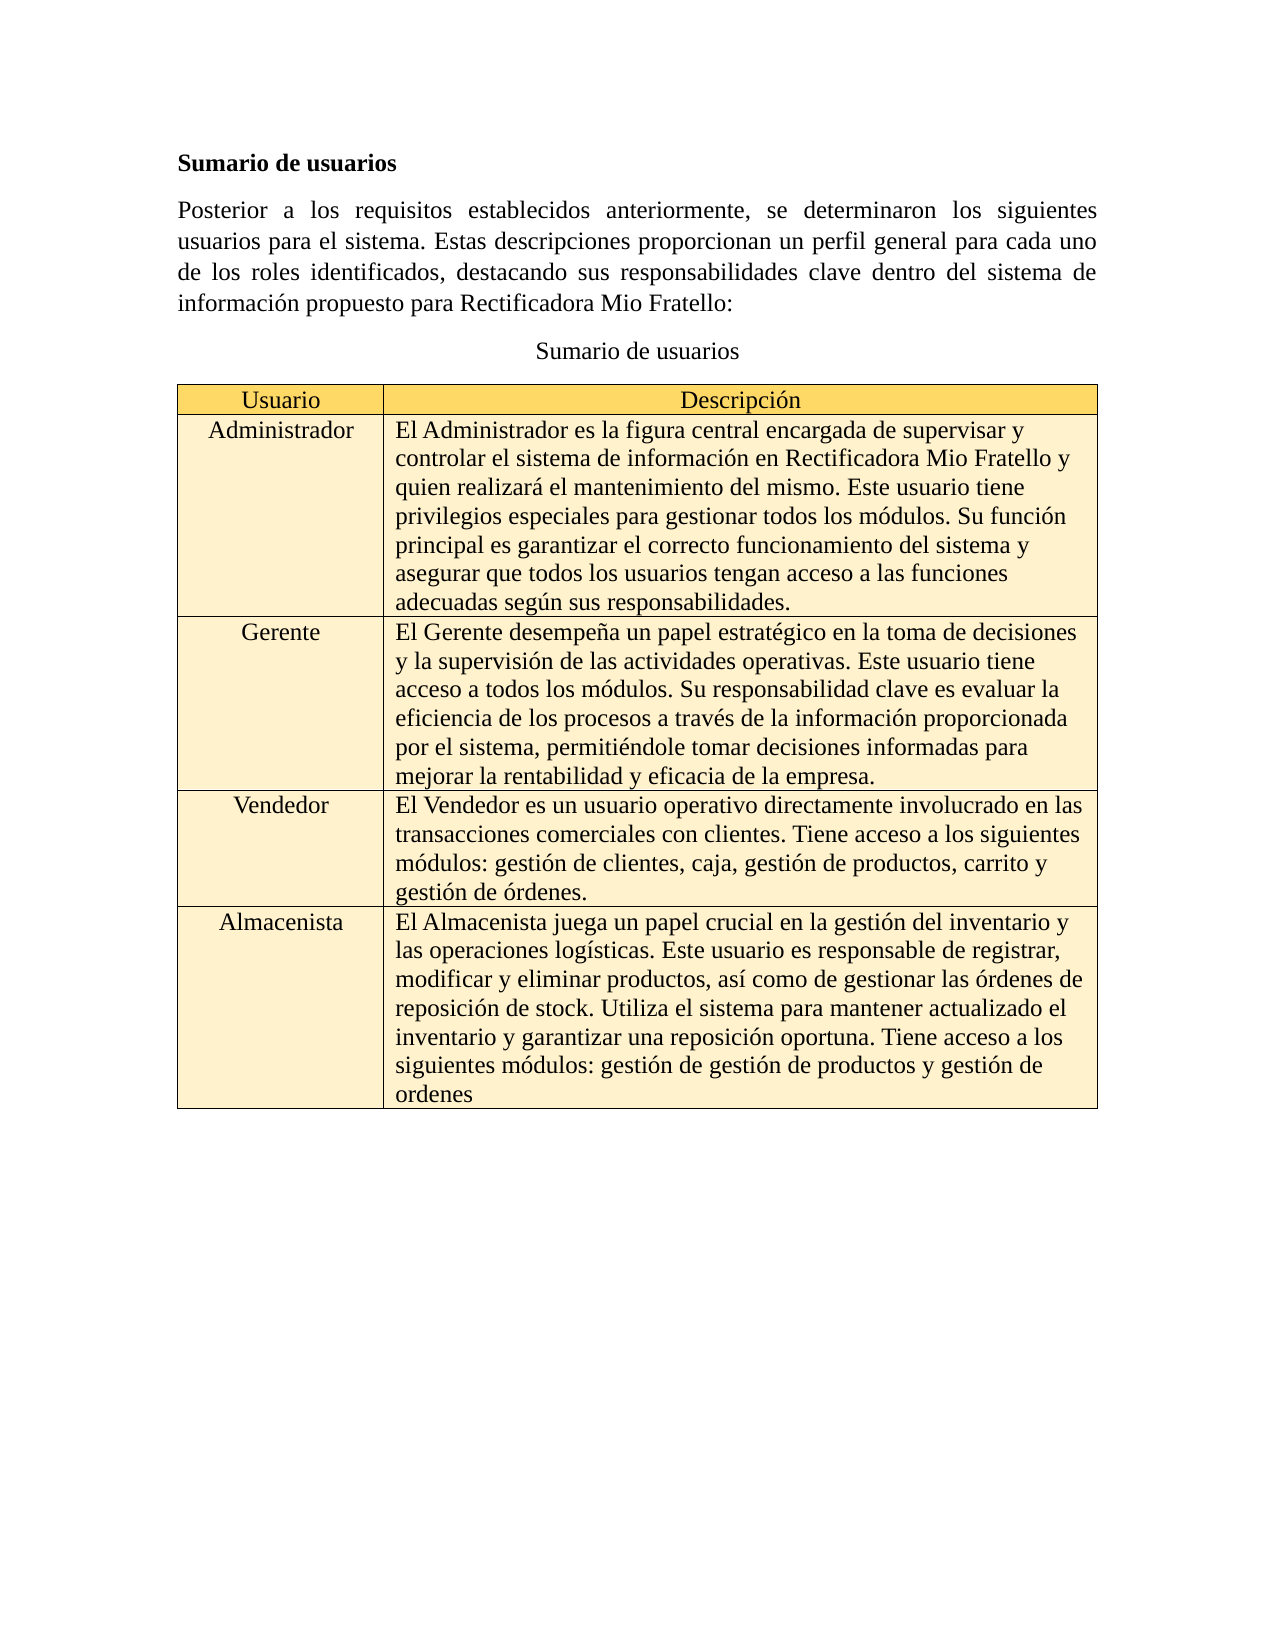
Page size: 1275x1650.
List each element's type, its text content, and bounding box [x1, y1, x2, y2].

table_cell El Vendedor es un usuario operativo directamente involucrado en las transacciones comerciales con clientes. Tiene acceso a los siguientes módulos: gestión de clientes, caja, gestión de productos, carrito y gestión de órdenes. [384, 791, 1097, 906]
table_cell El Almacenista juega un papel crucial en la gestión del inventario y las operaciones logísticas. Este usuario es responsable de registrar, modificar y eliminar productos, así como de gestionar las órdenes de reposición de stock. Utiliza el sistema para mantener actualizado el inventario y garantizar una reposición oportuna. Tiene acceso a los siguientes módulos: gestión de gestión de productos y gestión de ordenes [384, 907, 1097, 1108]
table_header Usuario [178, 385, 383, 414]
table_cell El Administrador es la figura central encargada de supervisar y controlar el sistema de información en Rectificadora Mio Fratello y quien realizará el mantenimiento del mismo. Este usuario tiene privilegios especiales para gestionar todos los módulos. Su función principal es garantizar el correcto funcionamiento del sistema y asegurar que todos los usuarios tengan acceso a las funciones adecuadas según sus responsabilidades. [384, 415, 1097, 616]
table_cell Vendedor [178, 791, 383, 906]
table_cell Almacenista [178, 907, 383, 1108]
table_cell Gerente [178, 617, 383, 789]
text Sumario de usuarios [177, 336, 1098, 365]
table_cell Administrador [178, 415, 383, 616]
table_cell El Gerente desempeña un papel estratégico en la toma de decisiones y la supervisión de las actividades operativas. Este usuario tiene acceso a todos los módulos. Su responsabilidad clave es evaluar la eficiencia de los procesos a través de la información proporcionada por el sistema, permitiéndole tomar decisiones informadas para mejorar la rentabilidad y eficacia de la empresa. [384, 617, 1097, 789]
table_header Descripción [384, 385, 1097, 414]
text Sumario de usuarios [177, 148, 1098, 176]
text Posterior a los requisitos establecidos anteriormente, se determinaron los siguientes usuarios para el sistema. Estas descripciones proporcionan un perfil general para cada uno de los roles identificados, destacando sus responsabilidades clave dentro del sistema de información propuesto para Rectificadora Mio Fratello: [177, 195, 1098, 317]
